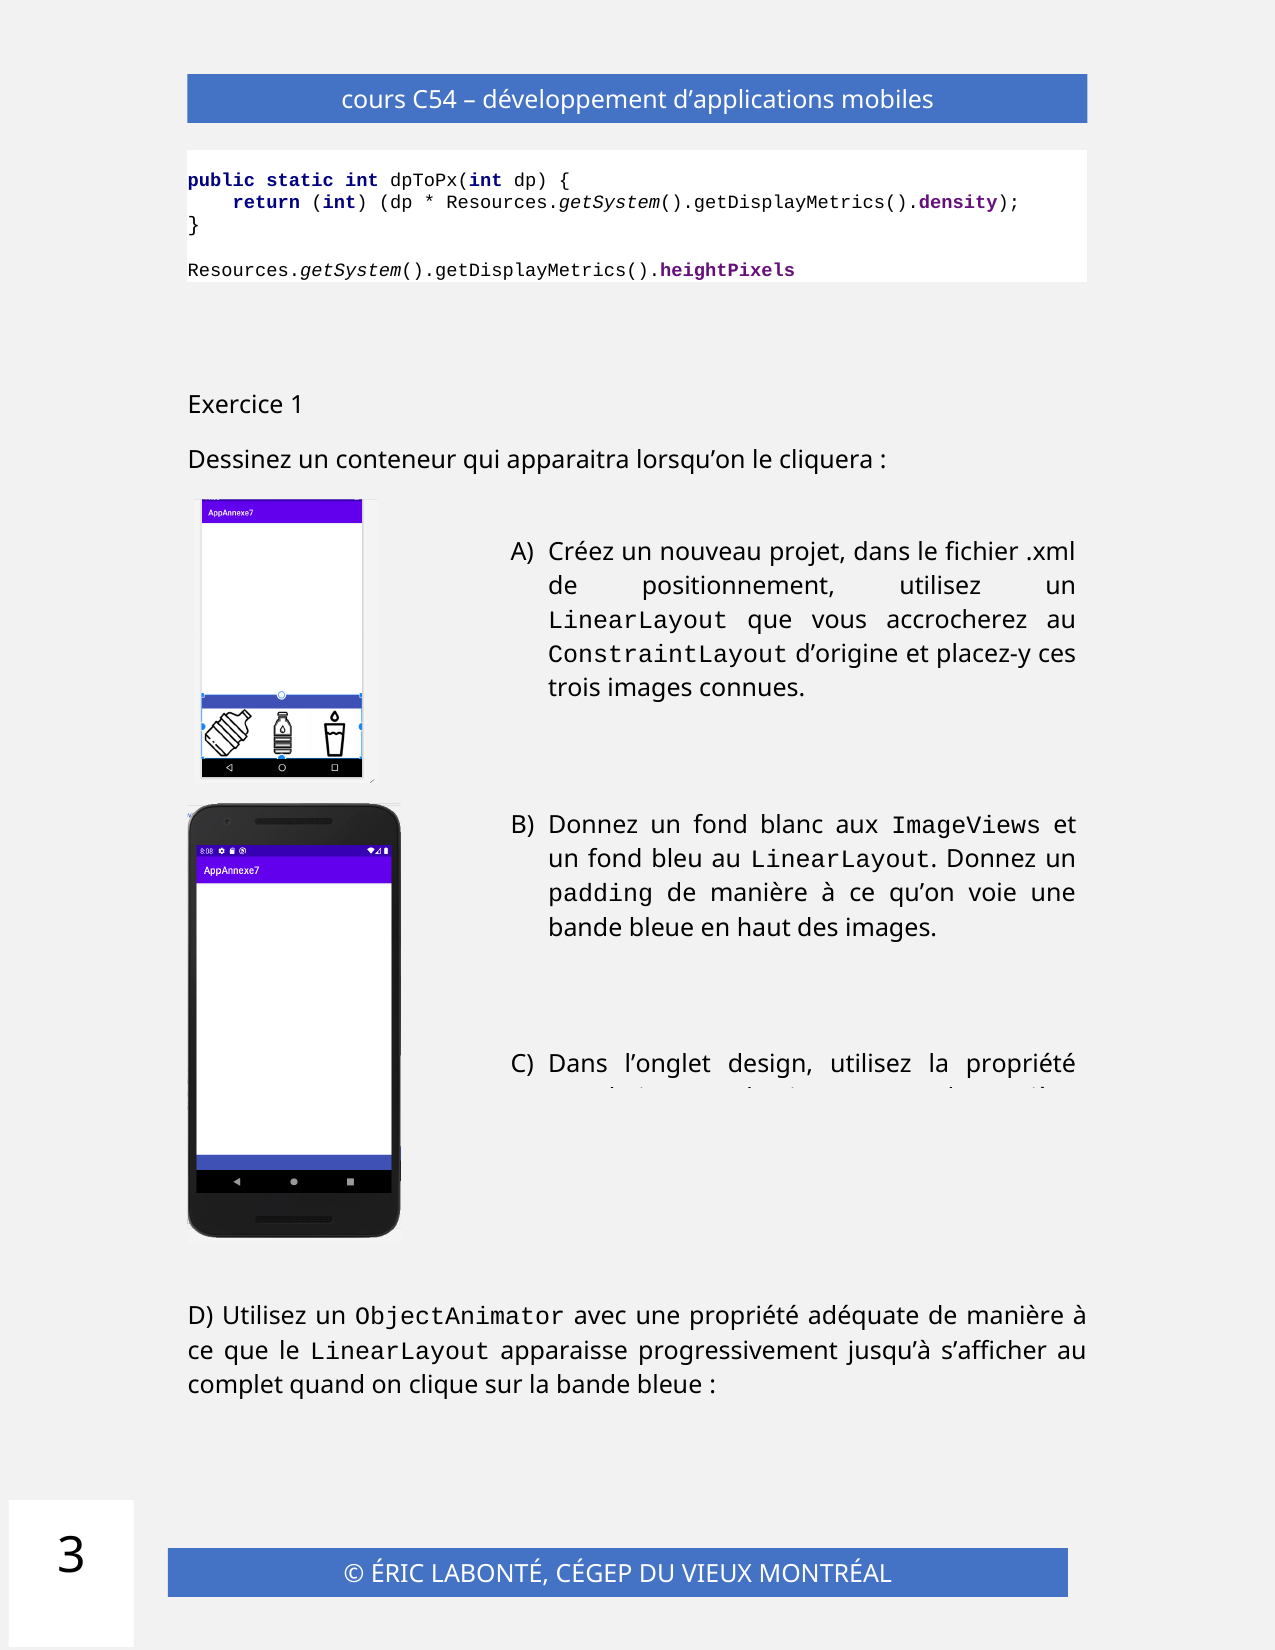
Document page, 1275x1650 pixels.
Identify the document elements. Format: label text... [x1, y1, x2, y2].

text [187, 150, 1087, 237]
picture [193, 496, 378, 783]
text Dessinez un conteneur qui apparaitra lorsqu’on le cliquera : [187, 442, 1087, 476]
text D) Utilisez un ObjectAnimator avec une propriété adéquate de manière à ce que le LinearLayout apparaisse progressivement jusqu’à s’afficher au complet quand on clique sur la bande bleue : [187, 1298, 1087, 1401]
text Resources.getSystem().getDisplayMetrics().heightPixels [187, 261, 1087, 282]
text Exercice 1 [187, 387, 1087, 421]
picture [187, 803, 401, 1244]
